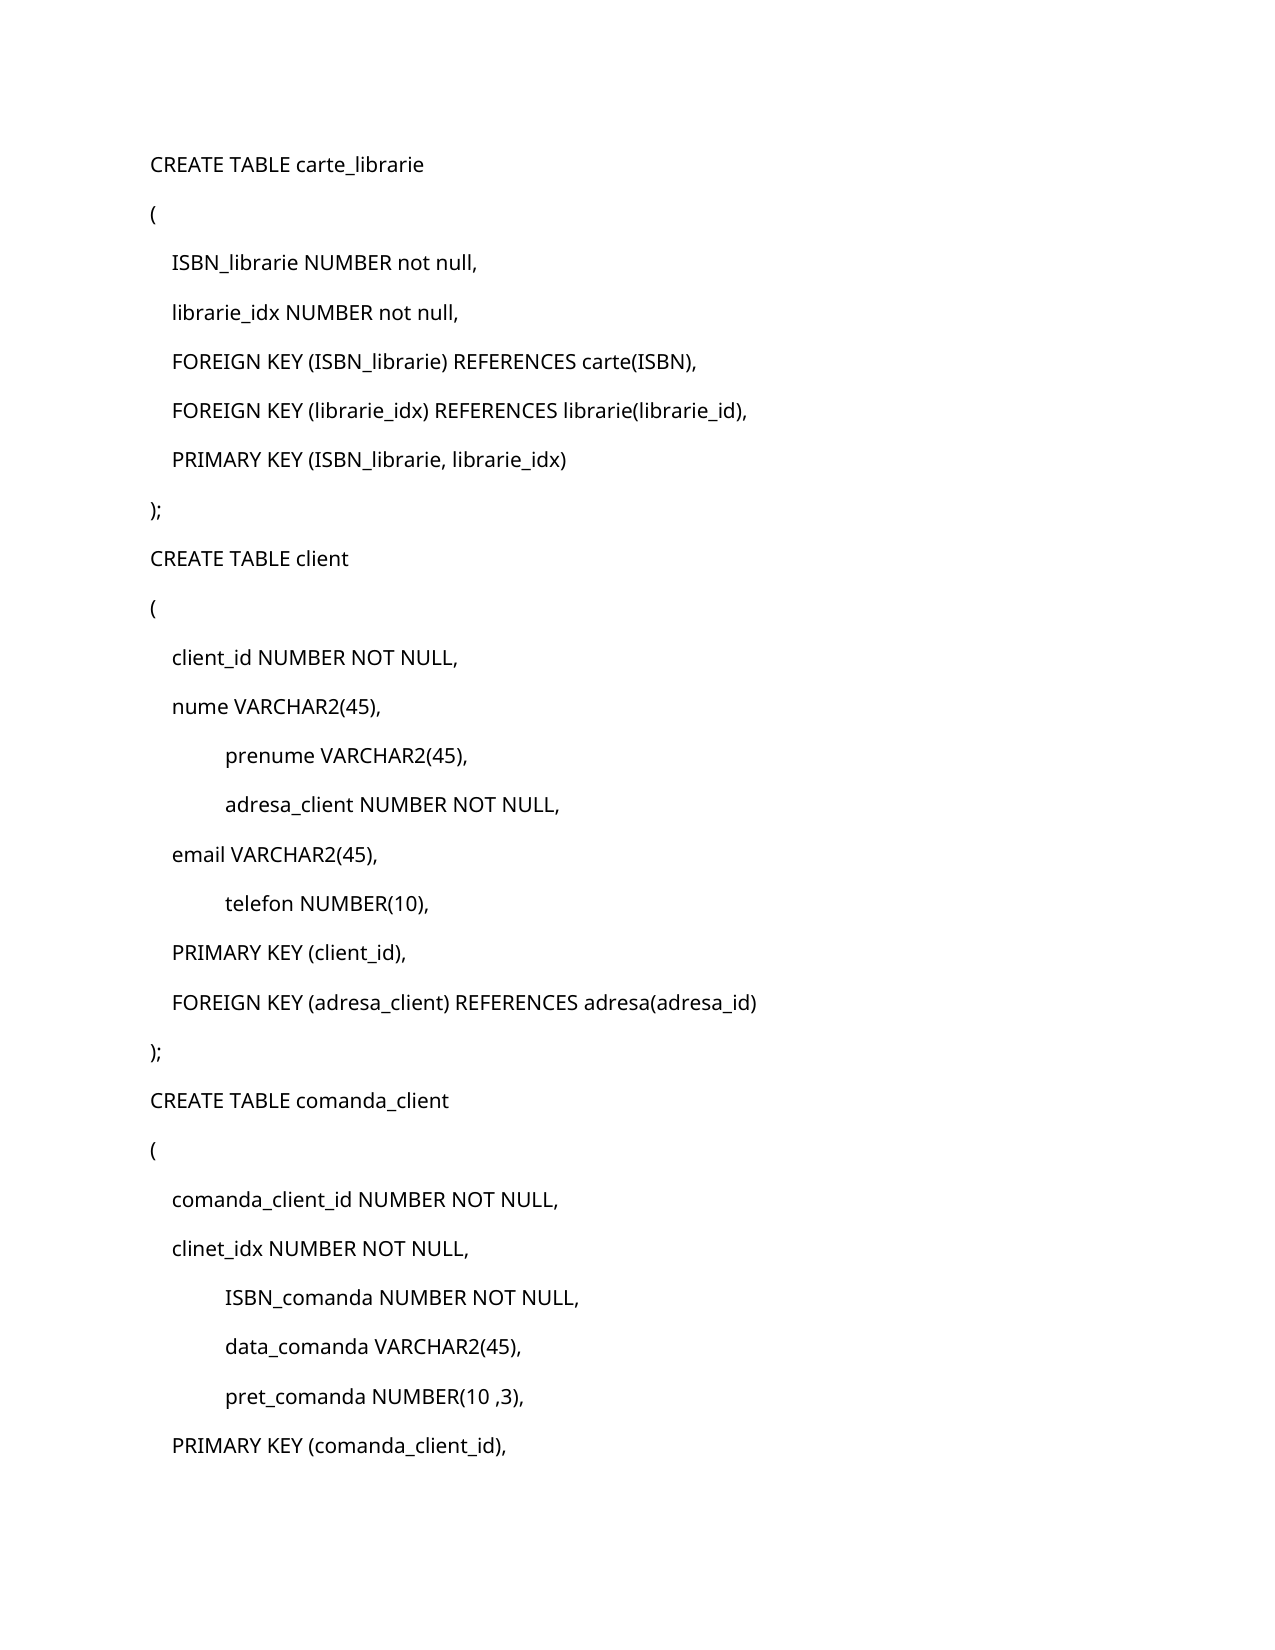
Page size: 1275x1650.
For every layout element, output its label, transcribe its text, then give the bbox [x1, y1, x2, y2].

text client_id NUMBER NOT NULL, [150, 643, 1125, 671]
text ISBN_librarie NUMBER not null, [150, 248, 1125, 277]
text FOREIGN KEY (librarie_idx) REFERENCES librarie(librarie_id), [150, 396, 1125, 425]
text ( [150, 593, 1125, 622]
text data_comanda VARCHAR2(45), [150, 1332, 1125, 1361]
text ( [150, 1135, 1125, 1164]
text CREATE TABLE client [150, 544, 1125, 573]
text nume VARCHAR2(45), [150, 692, 1125, 720]
text PRIMARY KEY (client_id), [150, 938, 1125, 967]
text ISBN_comanda NUMBER NOT NULL, [150, 1283, 1125, 1312]
text librarie_idx NUMBER not null, [150, 298, 1125, 326]
text comanda_client_id NUMBER NOT NULL, [150, 1185, 1125, 1213]
text email VARCHAR2(45), [150, 840, 1125, 868]
text ); [150, 495, 1125, 523]
text PRIMARY KEY (comanda_client_id), [150, 1431, 1125, 1459]
text CREATE TABLE carte_librarie [150, 150, 1125, 178]
text pret_comanda NUMBER(10 ,3), [150, 1382, 1125, 1410]
text FOREIGN KEY (ISBN_librarie) REFERENCES carte(ISBN), [150, 347, 1125, 376]
text adresa_client NUMBER NOT NULL, [150, 791, 1125, 819]
text clinet_idx NUMBER NOT NULL, [150, 1234, 1125, 1262]
text ); [150, 1037, 1125, 1065]
text CREATE TABLE comanda_client [150, 1086, 1125, 1114]
text FOREIGN KEY (adresa_client) REFERENCES adresa(adresa_id) [150, 988, 1125, 1016]
text telefon NUMBER(10), [150, 889, 1125, 917]
text ( [150, 199, 1125, 228]
text PRIMARY KEY (ISBN_librarie, librarie_idx) [150, 446, 1125, 474]
text prenume VARCHAR2(45), [150, 741, 1125, 770]
